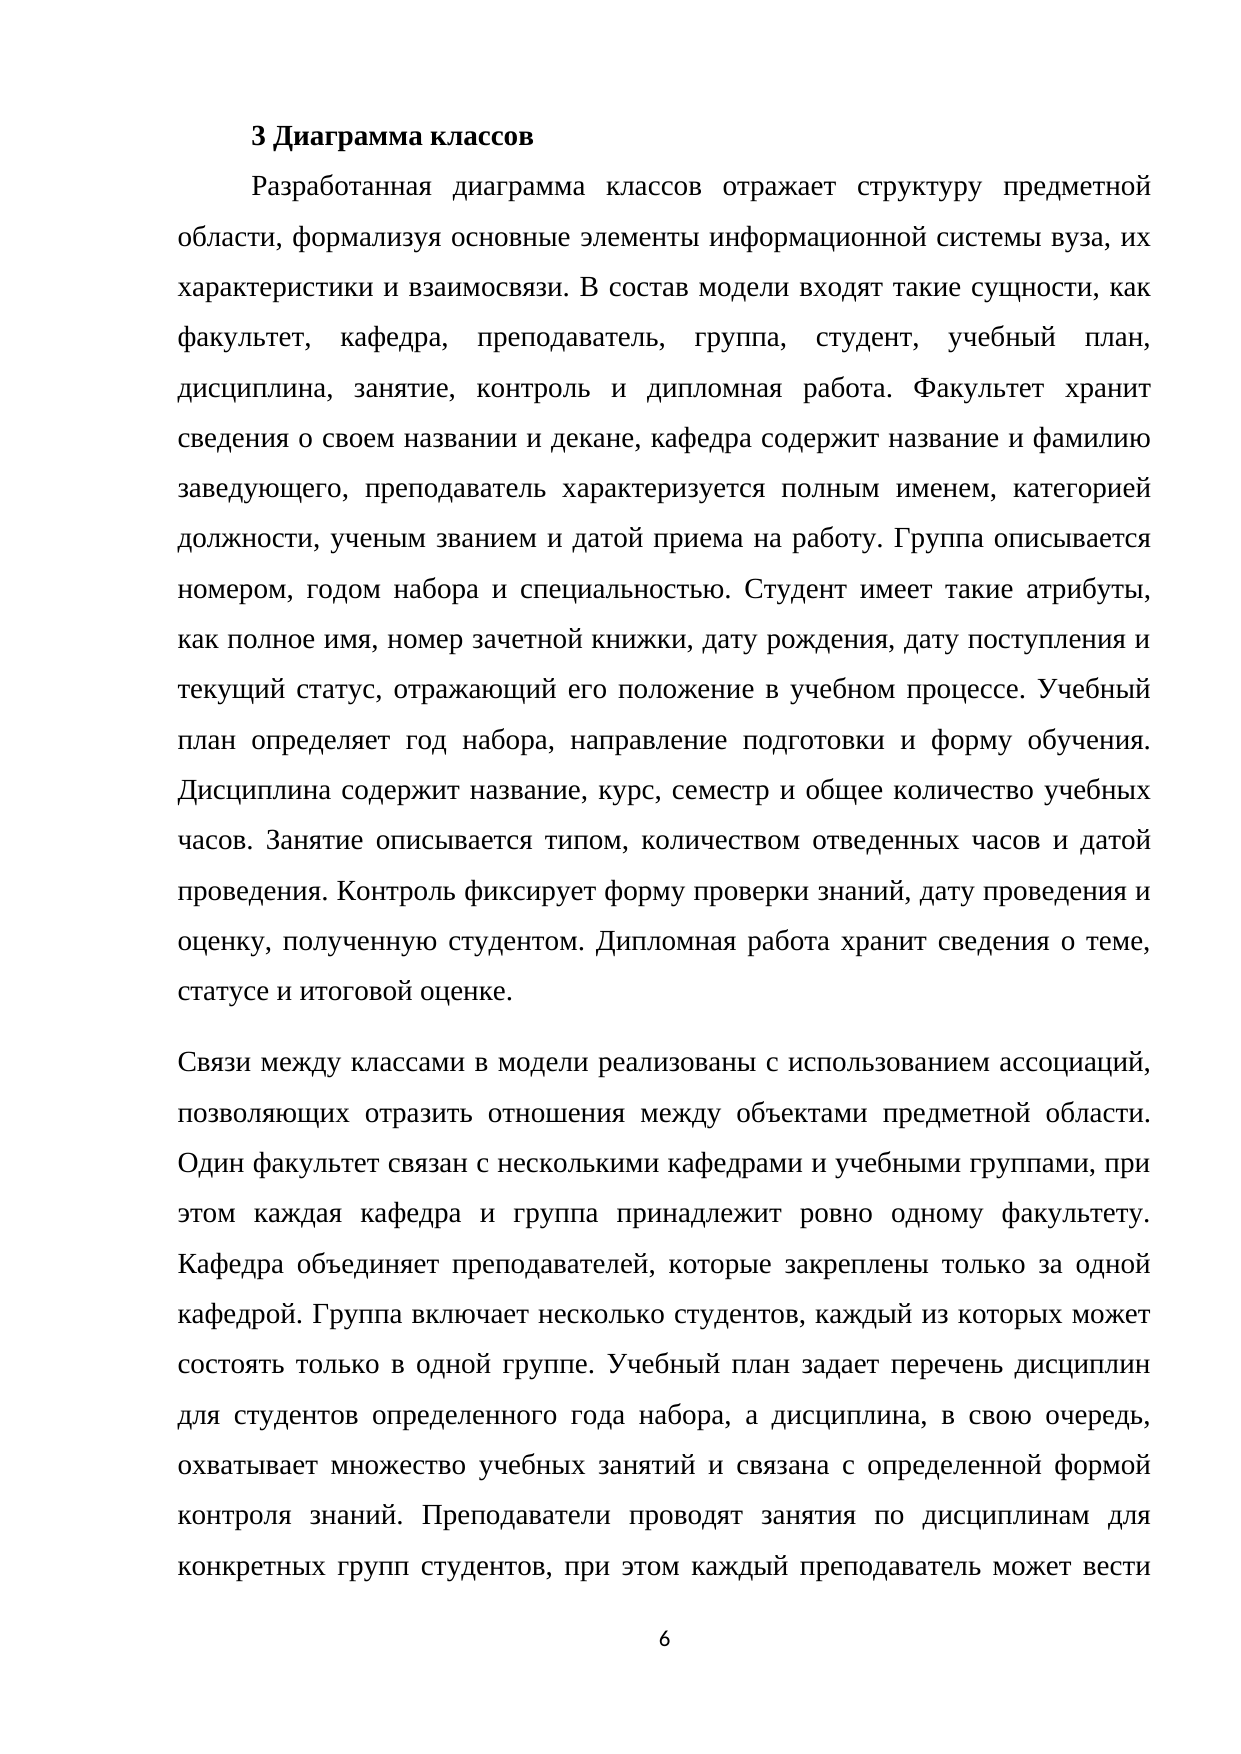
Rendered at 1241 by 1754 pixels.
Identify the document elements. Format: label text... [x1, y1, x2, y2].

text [177, 1044, 1152, 1581]
text Разработанная диаграмма классов отражает структуру предметной области, формализуя основные элементы информационной системы вуза, их характеристики и взаимосвязи. В состав модели входят такие сущности, как факультет, кафедра, преподаватель, группа, студент, учебный план, дисциплина, занятие, контроль и дипломная работа. Факультет хранит сведения о своем названии и декане, кафедра содержит название и фамилию заведующего, преподаватель характеризуется полным именем, категорией должности, ученым званием и датой приема на работу. Группа описывается номером, годом набора и специальностью. Студент имеет такие атрибуты, как полное имя, номер зачетной книжки, дату рождения, дату поступления и текущий статус, отражающий его положение в учебном процессе. Учебный план определяет год набора, направление подготовки и форму обучения. Дисциплина содержит название, курс, семестр и общее количество учебных часов. Занятие описывается типом, количеством отведенных часов и датой проведения. Контроль фиксирует форму проверки знаний, дату проведения и оценку, полученную студентом. Дипломная работа хранит сведения о теме, статусе и итоговой оценке. [177, 168, 1152, 1007]
subtitle 3 Диаграмма классов [177, 118, 1152, 152]
